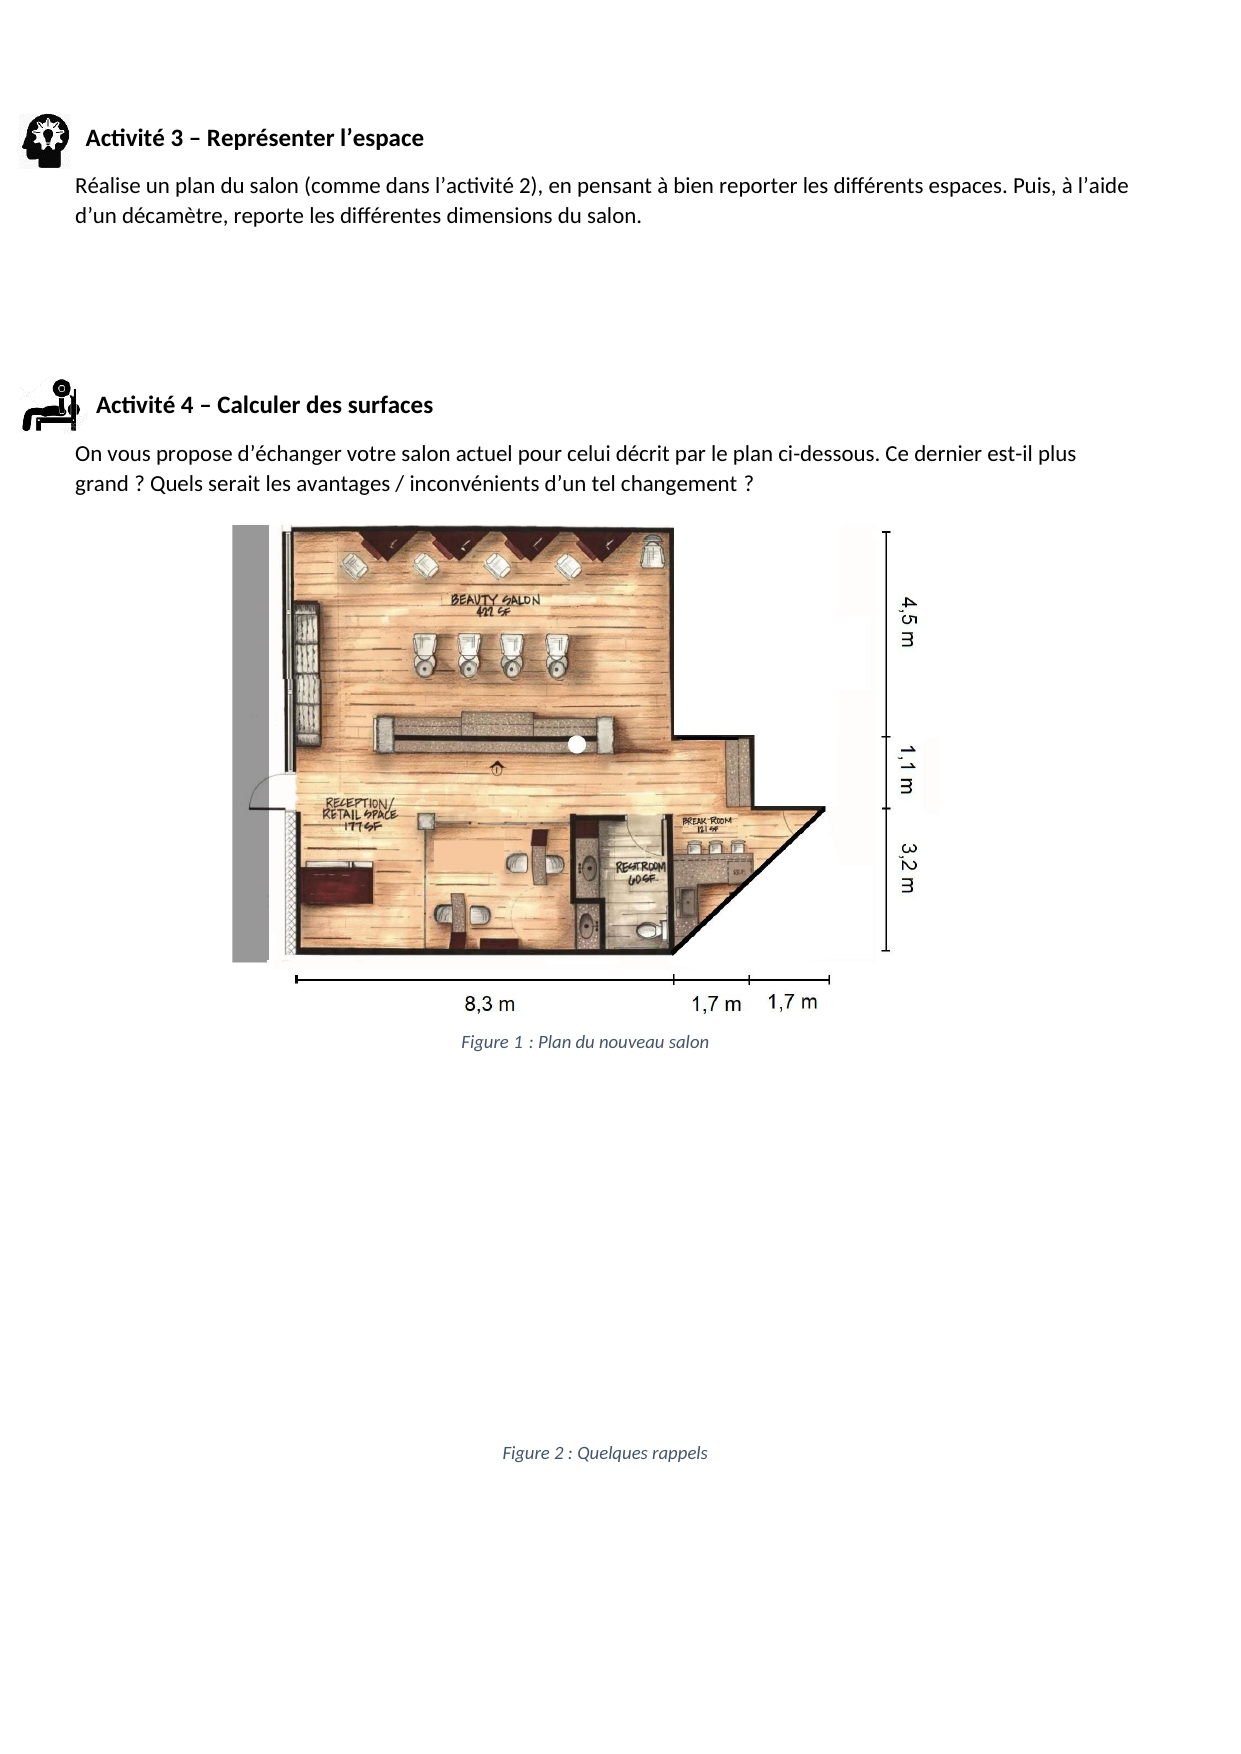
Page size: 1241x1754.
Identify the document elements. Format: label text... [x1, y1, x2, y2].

text Activité 4 – Calculer des surfaces [88, 389, 1165, 420]
text Réalise un plan du salon (comme dans l’activité 2), en pensant à bien reporter les différents espaces. Puis, à l’aide d’un décamètre, reporte les différentes dimensions du salon. [75, 171, 1165, 230]
picture [18, 377, 88, 434]
picture [18, 113, 71, 169]
picture [232, 521, 940, 1021]
text On vous propose d’échanger votre salon actuel pour celui décrit par le plan ci-dessous. Ce dernier est-il plus grand ? Quels serait les avantages / inconvénients d’un tel changement ? [75, 439, 1112, 497]
text Activité 3 – Représenter l’espace [75, 122, 1165, 152]
